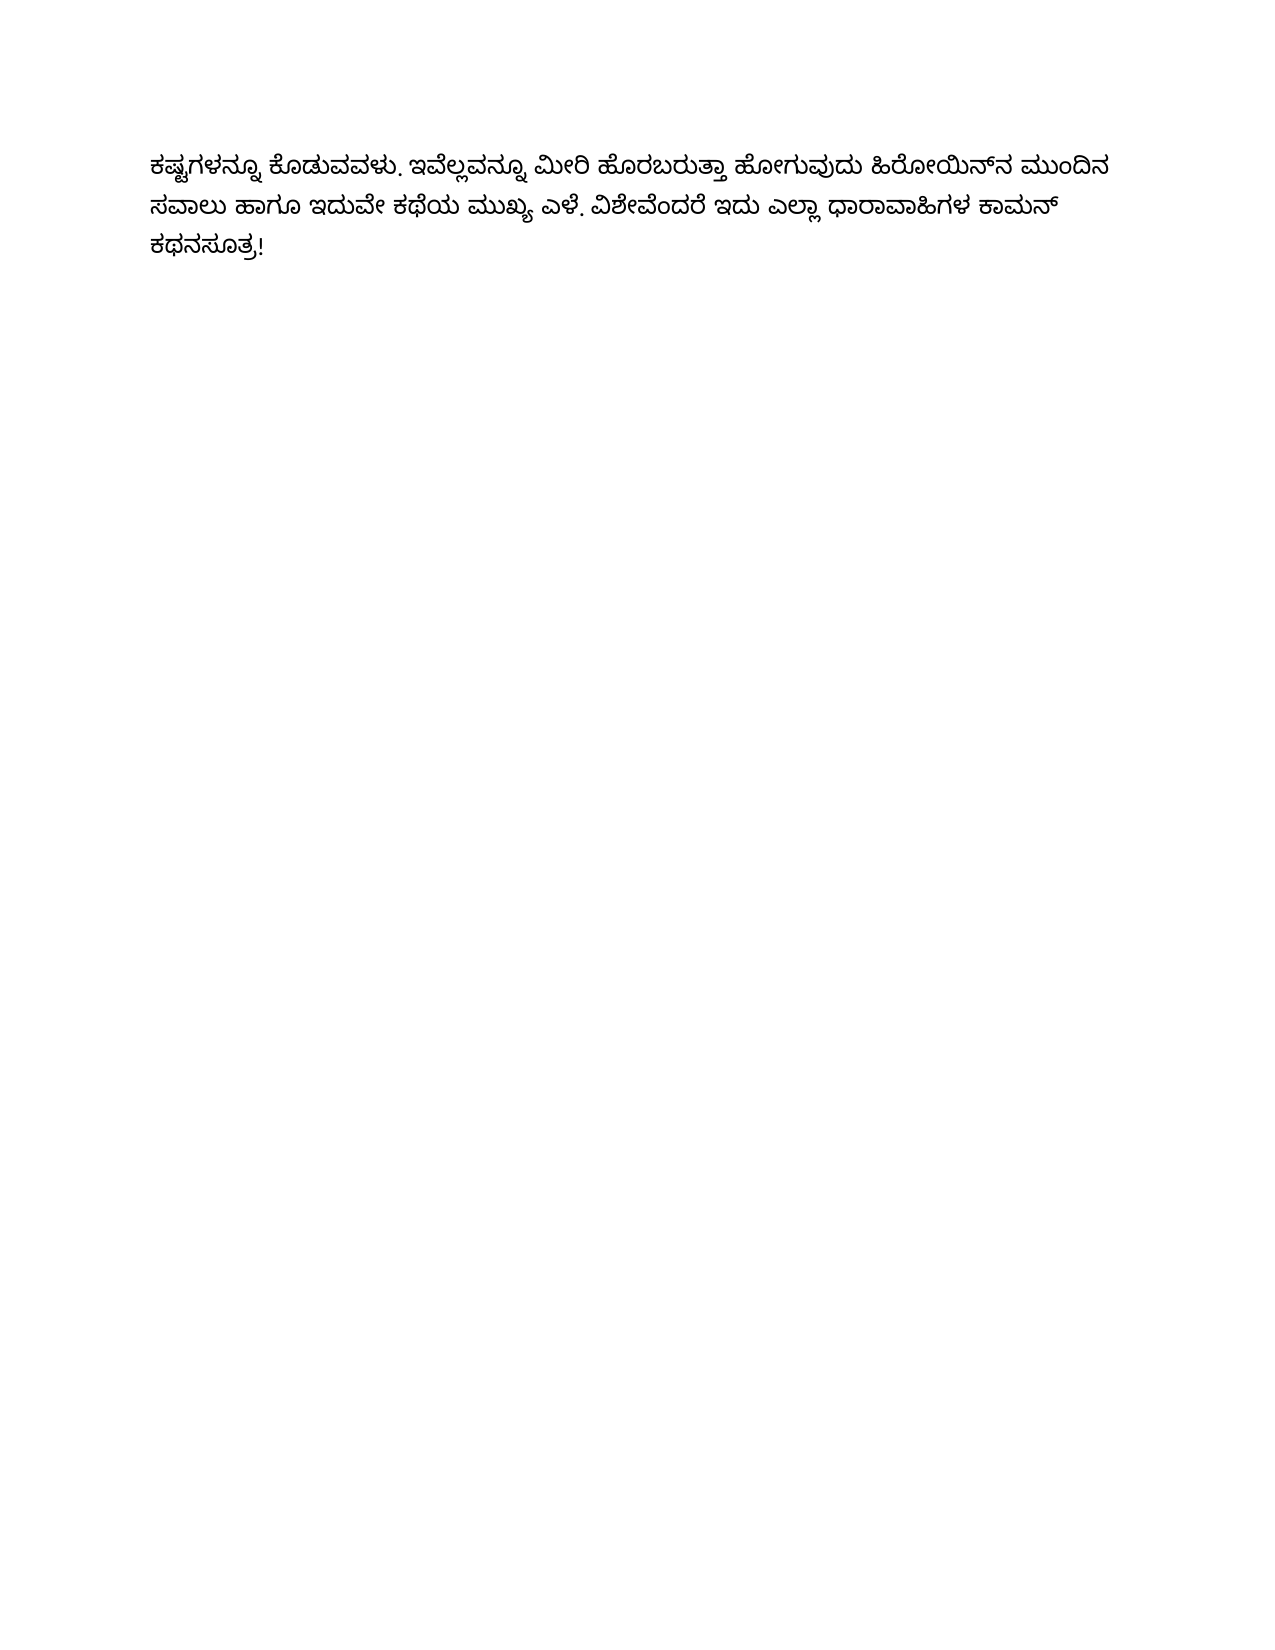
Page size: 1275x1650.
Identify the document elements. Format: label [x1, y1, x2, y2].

text [150, 150, 1125, 262]
